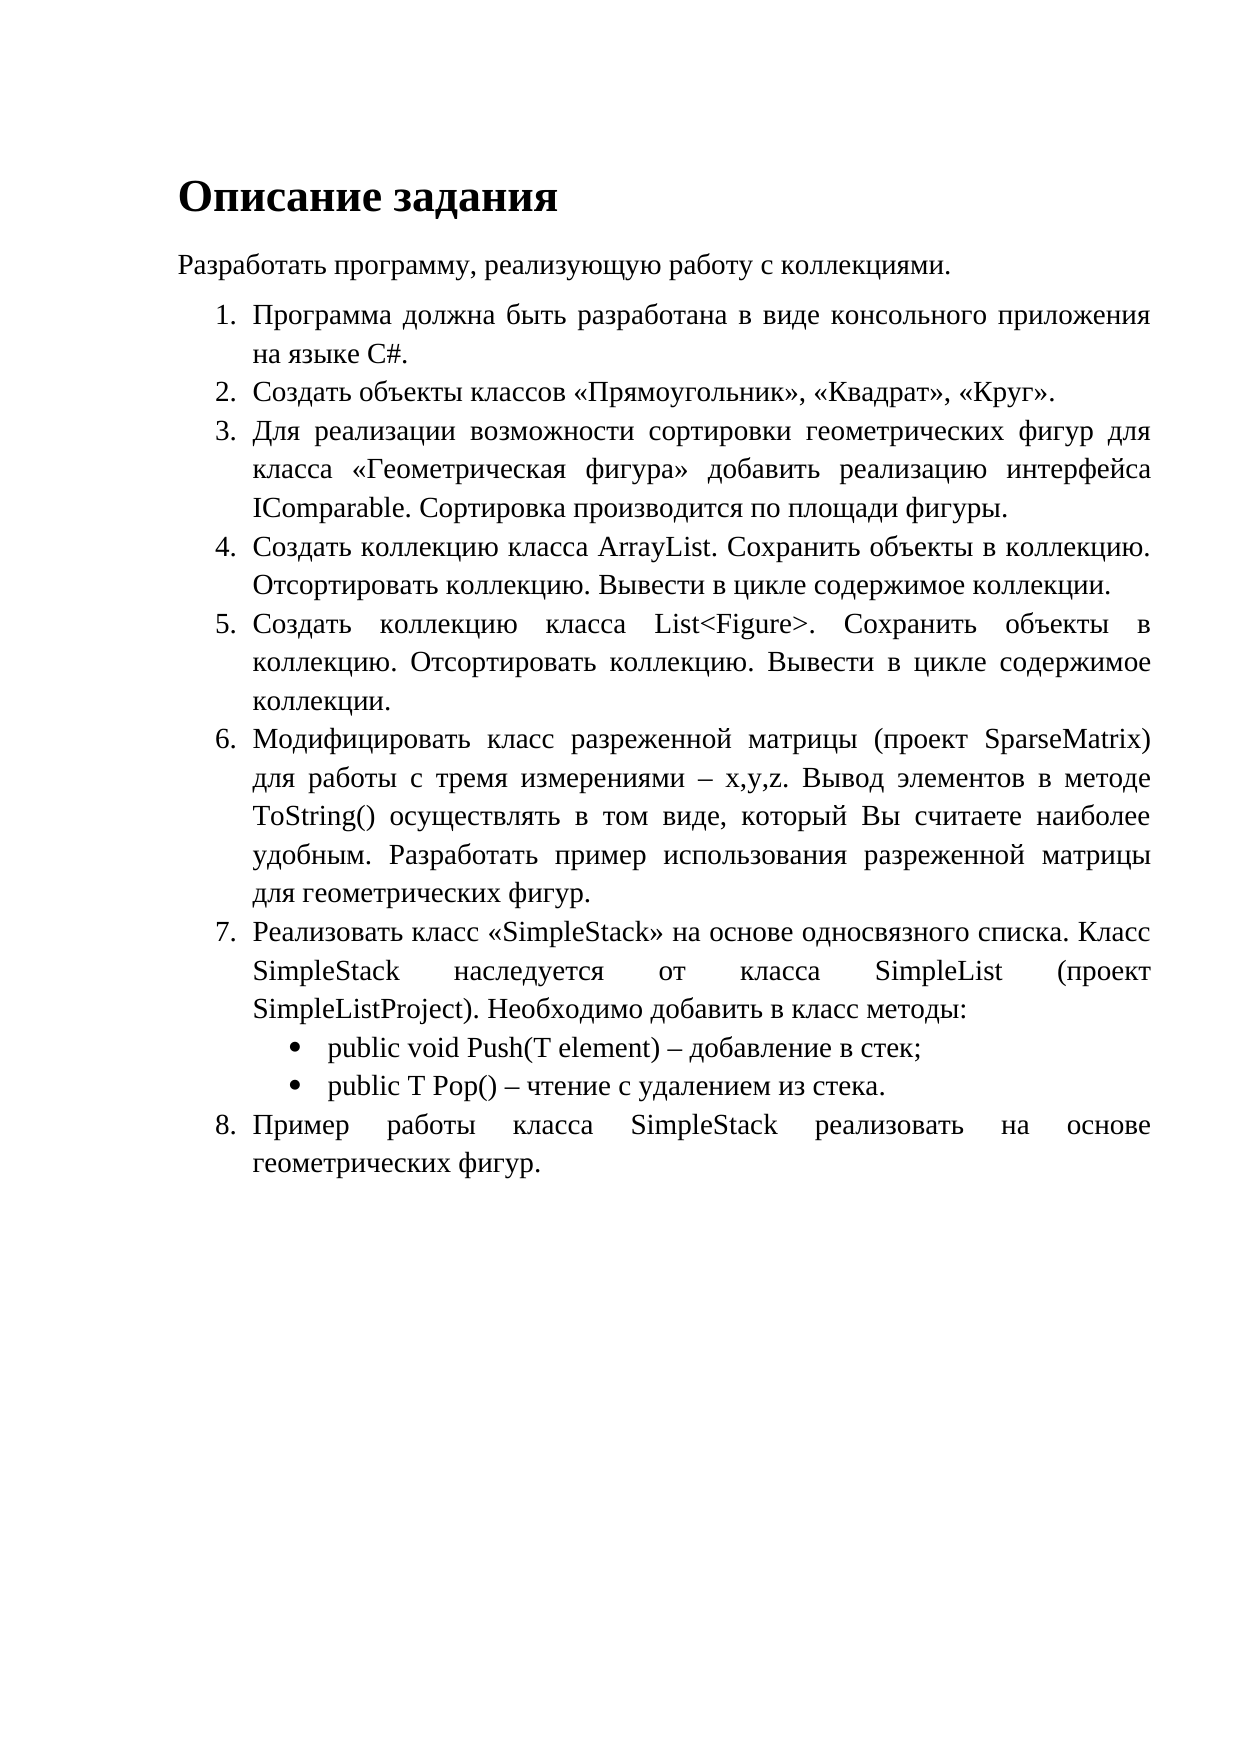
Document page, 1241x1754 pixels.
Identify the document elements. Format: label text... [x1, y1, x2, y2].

subtitle Описание задания [177, 168, 1152, 221]
text Разработать программу, реализующую работу с коллекциями. [177, 247, 1152, 281]
list Пример работы класса SimpleStack реализовать на основе геометрических фигур. [215, 1107, 1152, 1179]
list Программа должна быть разработана в виде консольного приложения на языке C#. [215, 297, 1152, 369]
list Создать коллекцию класса List<Figure>. Сохранить объекты в коллекцию. Отсортировать коллекцию. Вывести в цикле содержимое коллекции. [215, 606, 1152, 716]
list Создать коллекцию класса ArrayList. Сохранить объекты в коллекцию. Отсортировать коллекцию. Вывести в цикле содержимое коллекции. [215, 529, 1152, 601]
list public T Pop() – чтение с удалением из стека. [290, 1068, 1152, 1102]
list Реализовать класс «SimpleStack» на основе односвязного списка. Класс SimpleStack наследуется от класса SimpleList (проект SimpleListProject). Необходимо добавить в класс методы: [215, 914, 1152, 1025]
list Для реализации возможности сортировки геометрических фигур для класса «Геометрическая фигура» добавить реализацию интерфейса IComparable. Сортировка производится по площади фигуры. [215, 413, 1152, 524]
list Создать объекты классов «Прямоугольник», «Квадрат», «Круг». [215, 374, 1152, 408]
list public void Push(T element) – добавление в стек; [290, 1030, 1152, 1063]
list Модифицировать класс разреженной матрицы (проект SparseMatrix) для работы с тремя измерениями – x,y,z. Вывод элементов в методе ToString() осуществлять в том виде, который Вы считаете наиболее удобным. Разработать пример использования разреженной матрицы для геометрических фигур. [215, 721, 1152, 909]
